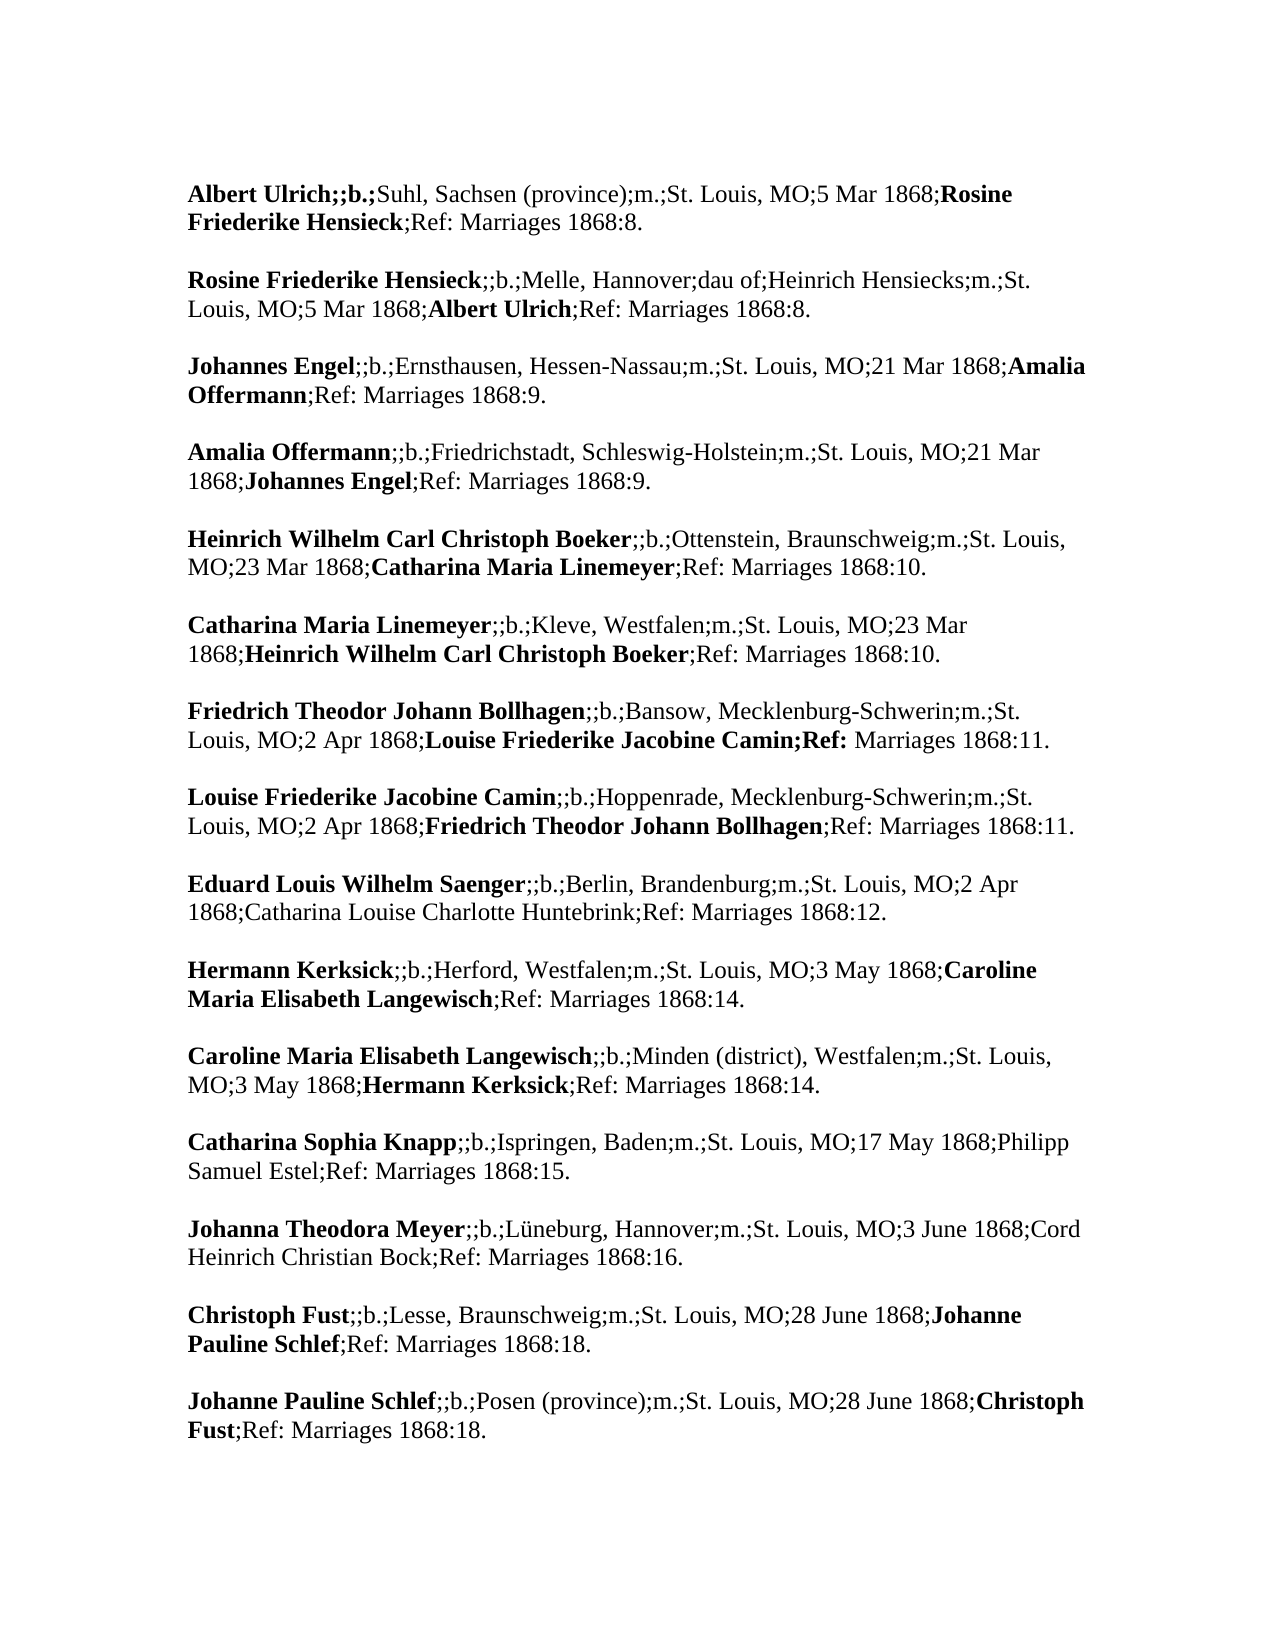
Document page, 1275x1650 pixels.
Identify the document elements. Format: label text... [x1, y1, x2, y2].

text Johanne Pauline Schlef;;b.;Posen (province);m.;St. Louis, MO;28 June 1868;Christoph Fust;Ref: Marriages 1868:18. [187, 1386, 1087, 1444]
text Christoph Fust;;b.;Lesse, Braunschweig;m.;St. Louis, MO;28 June 1868;Johanne Pauline Schlef;Ref: Marriages 1868:18. [187, 1300, 1087, 1357]
text Friedrich Theodor Johann Bollhagen;;b.;Bansow, Mecklenburg-Schwerin;m.;St. Louis, MO;2 Apr 1868;Louise Friederike Jacobine Camin;Ref: Marriages 1868:11. [187, 696, 1087, 754]
text Caroline Maria Elisabeth Langewisch;;b.;Minden (district), Westfalen;m.;St. Louis, MO;3 May 1868;Hermann Kerksick;Ref: Marriages 1868:14. [187, 1041, 1087, 1099]
text Rosine Friederike Hensieck;;b.;Melle, Hannover;dau of;Heinrich Hensiecks;m.;St. Louis, MO;5 Mar 1868;Albert Ulrich;Ref: Marriages 1868:8. [187, 265, 1087, 322]
text Hermann Kerksick;;b.;Herford, Westfalen;m.;St. Louis, MO;3 May 1868;Caroline Maria Elisabeth Langewisch;Ref: Marriages 1868:14. [187, 955, 1087, 1012]
text Johannes Engel;;b.;Ernsthausen, Hessen-Nassau;m.;St. Louis, MO;21 Mar 1868;Amalia Offermann;Ref: Marriages 1868:9. [187, 351, 1087, 409]
text Eduard Louis Wilhelm Saenger;;b.;Berlin, Brandenburg;m.;St. Louis, MO;2 Apr 1868;Catharina Louise Charlotte Huntebrink;Ref: Marriages 1868:12. [187, 869, 1087, 926]
text Amalia Offermann;;b.;Friedrichstadt, Schleswig-Holstein;m.;St. Louis, MO;21 Mar 1868;Johannes Engel;Ref: Marriages 1868:9. [187, 437, 1087, 495]
text Johanna Theodora Meyer;;b.;Lüneburg, Hannover;m.;St. Louis, MO;3 June 1868;Cord Heinrich Christian Bock;Ref: Marriages 1868:16. [187, 1214, 1087, 1271]
text Catharina Maria Linemeyer;;b.;Kleve, Westfalen;m.;St. Louis, MO;23 Mar 1868;Heinrich Wilhelm Carl Christoph Boeker;Ref: Marriages 1868:10. [187, 610, 1087, 667]
text Catharina Sophia Knapp;;b.;Ispringen, Baden;m.;St. Louis, MO;17 May 1868;Philipp Samuel Estel;Ref: Marriages 1868:15. [187, 1127, 1087, 1185]
text Albert Ulrich;;b.;Suhl, Sachsen (province);m.;St. Louis, MO;5 Mar 1868;Rosine Friederike Hensieck;Ref: Marriages 1868:8. [187, 179, 1087, 236]
text Heinrich Wilhelm Carl Christoph Boeker;;b.;Ottenstein, Braunschweig;m.;St. Louis, MO;23 Mar 1868;Catharina Maria Linemeyer;Ref: Marriages 1868:10. [187, 524, 1087, 581]
text Louise Friederike Jacobine Camin;;b.;Hoppenrade, Mecklenburg-Schwerin;m.;St. Louis, MO;2 Apr 1868;Friedrich Theodor Johann Bollhagen;Ref: Marriages 1868:11. [187, 782, 1087, 840]
